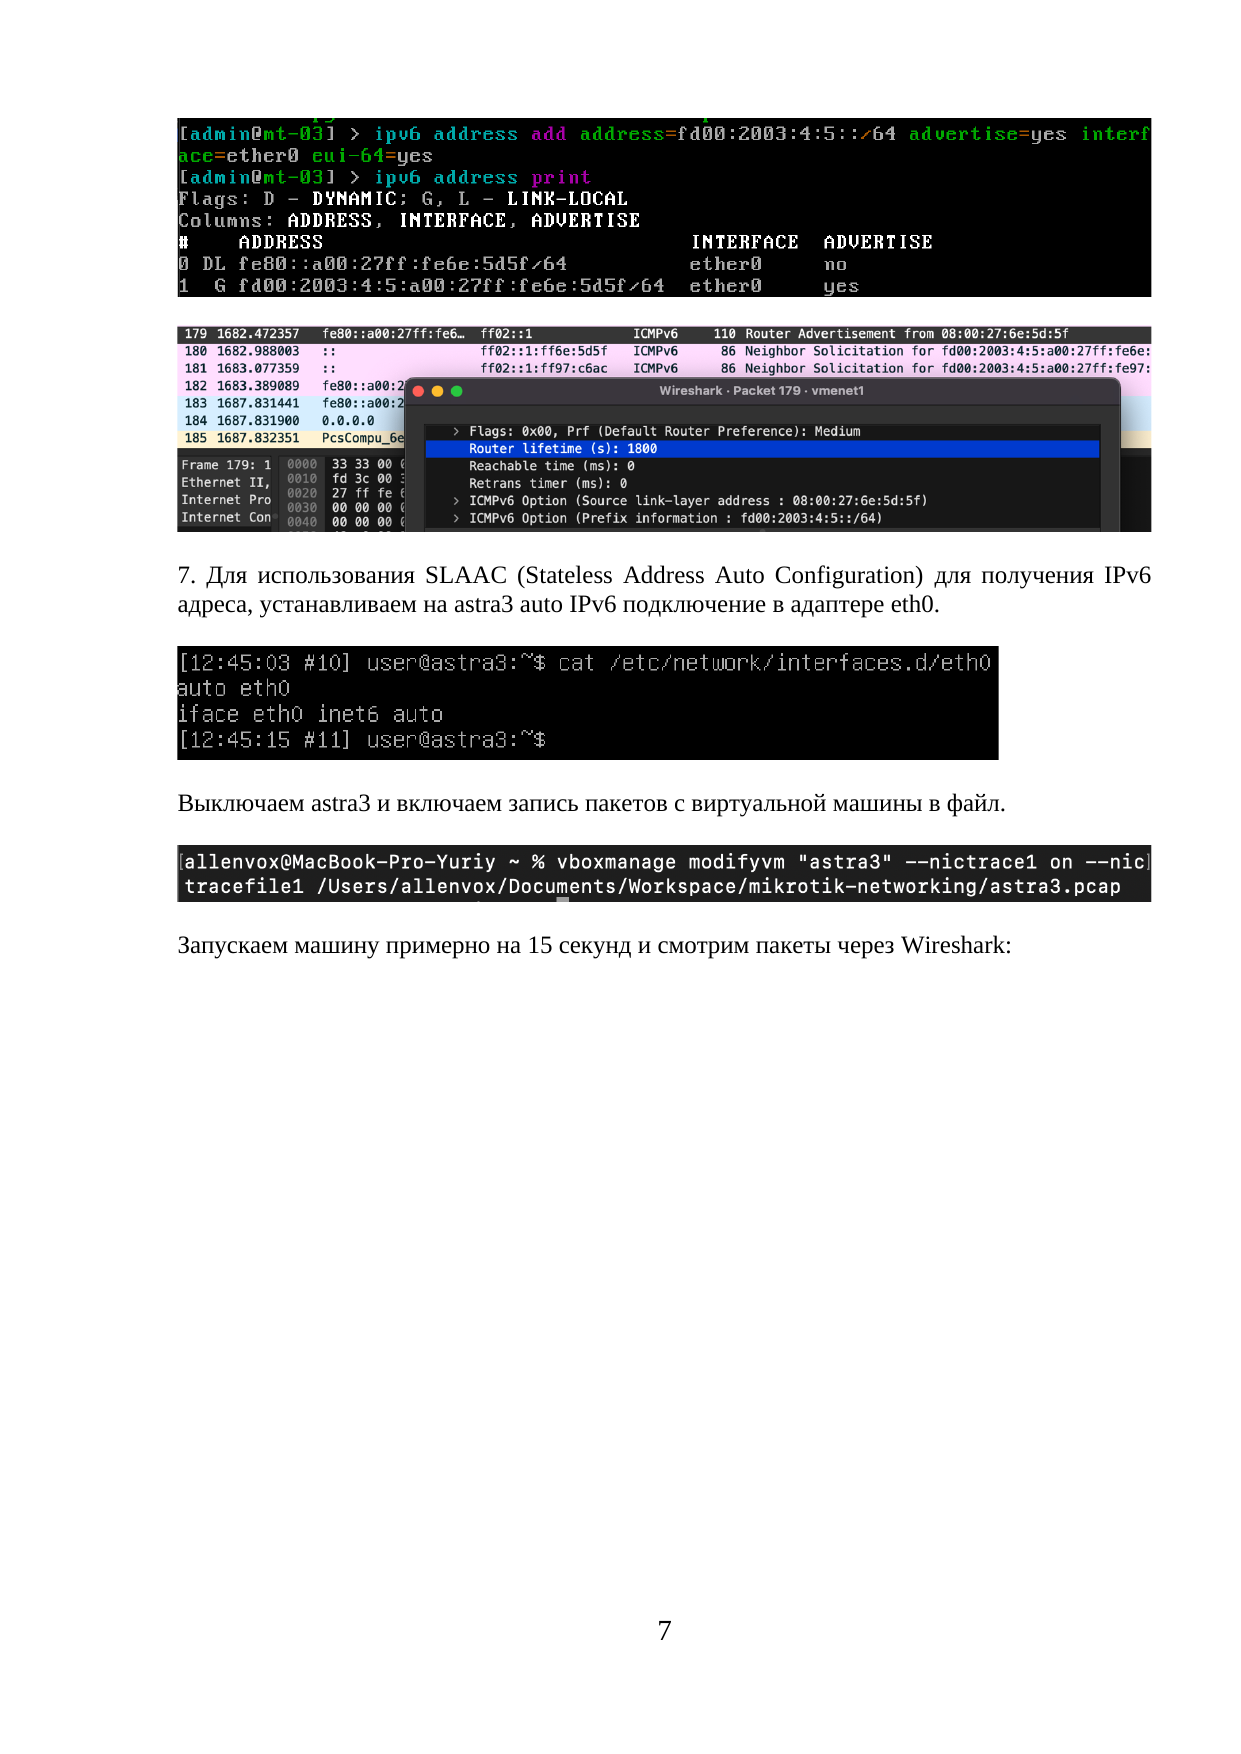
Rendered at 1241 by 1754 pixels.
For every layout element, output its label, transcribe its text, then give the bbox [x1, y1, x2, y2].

text 7. Для использования SLAAC (Stateless Address Auto Configuration) для получения IPv6 адреса, устанавливаем на astra3 auto IPv6 подключение в адаптере eth0. [177, 560, 1152, 618]
text Запускаем машину примерно на 15 секунд и смотрим пакеты через Wireshark: [177, 931, 1152, 959]
picture [177, 845, 1152, 902]
picture [177, 646, 999, 760]
picture [177, 325, 1152, 532]
text Выключаем astra3 и включаем запись пакетов с виртуальной машины в файл. [177, 788, 1152, 817]
picture [177, 118, 1152, 297]
